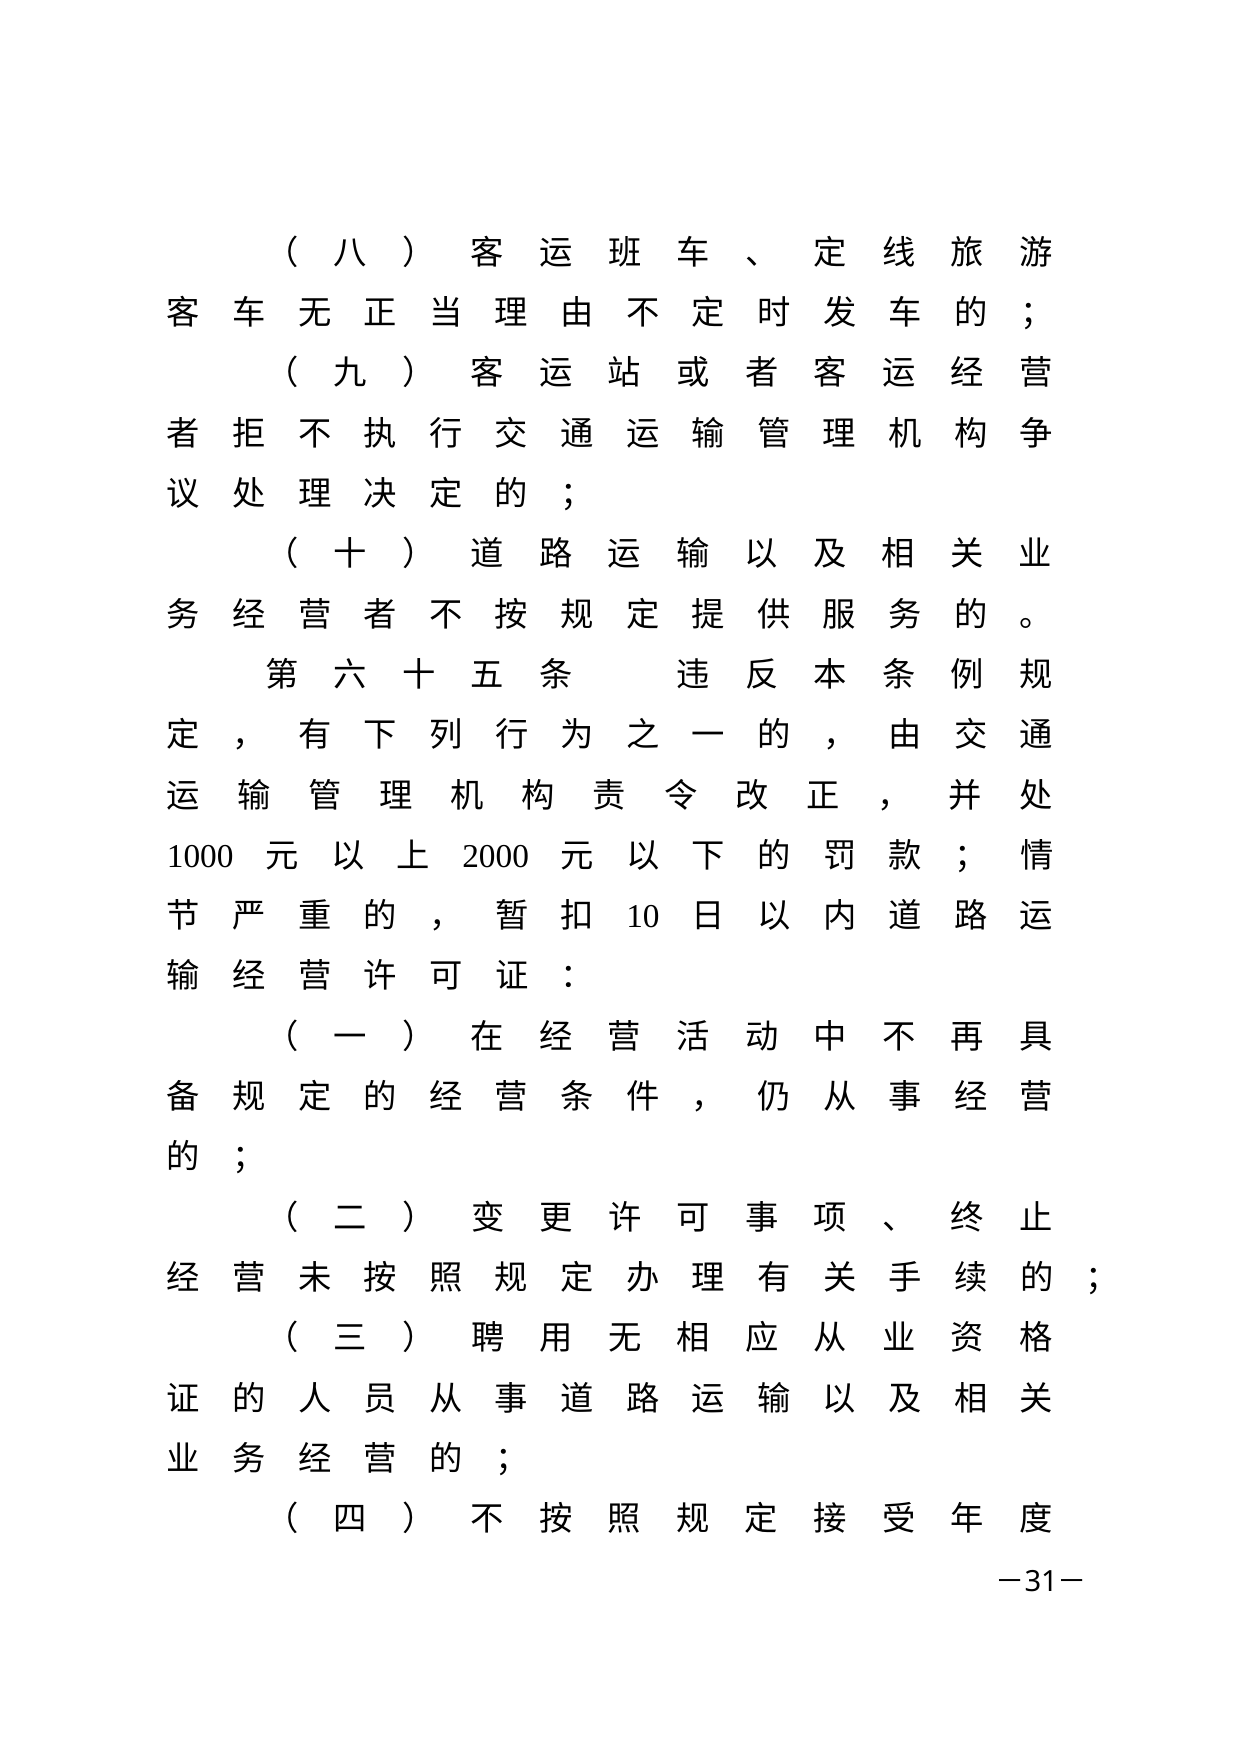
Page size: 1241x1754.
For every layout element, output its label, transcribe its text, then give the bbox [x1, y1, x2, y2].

text （四）不按照规定接受年度审验、考核的； [167, 1486, 1085, 1546]
text （一）在经营活动中不再具备规定的经营条件，仍从事经营的； [167, 1003, 1085, 1184]
text （二）变更许可事项、终止经营未按照规定办理有关手续的； [167, 1184, 1085, 1305]
text （八）客运班车、定线旅游客车无正当理由不定时发车的； [167, 219, 1085, 340]
text （十）道路运输以及相关业务经营者不按规定提供服务的。 [167, 521, 1085, 642]
text 第六十五条 违反本条例规定，有下列行为之一的，由交通运输管理机构责令改正，并处1000元以上2000元以下的罚款；情节严重的，暂扣10日以内道路运输经营许可证： [167, 642, 1085, 1003]
text （三）聘用无相应从业资格证的人员从事道路运输以及相关业务经营的； [167, 1305, 1085, 1486]
text （九）客运站或者客运经营者拒不执行交通运输管理机构争议处理决定的； [167, 340, 1085, 521]
